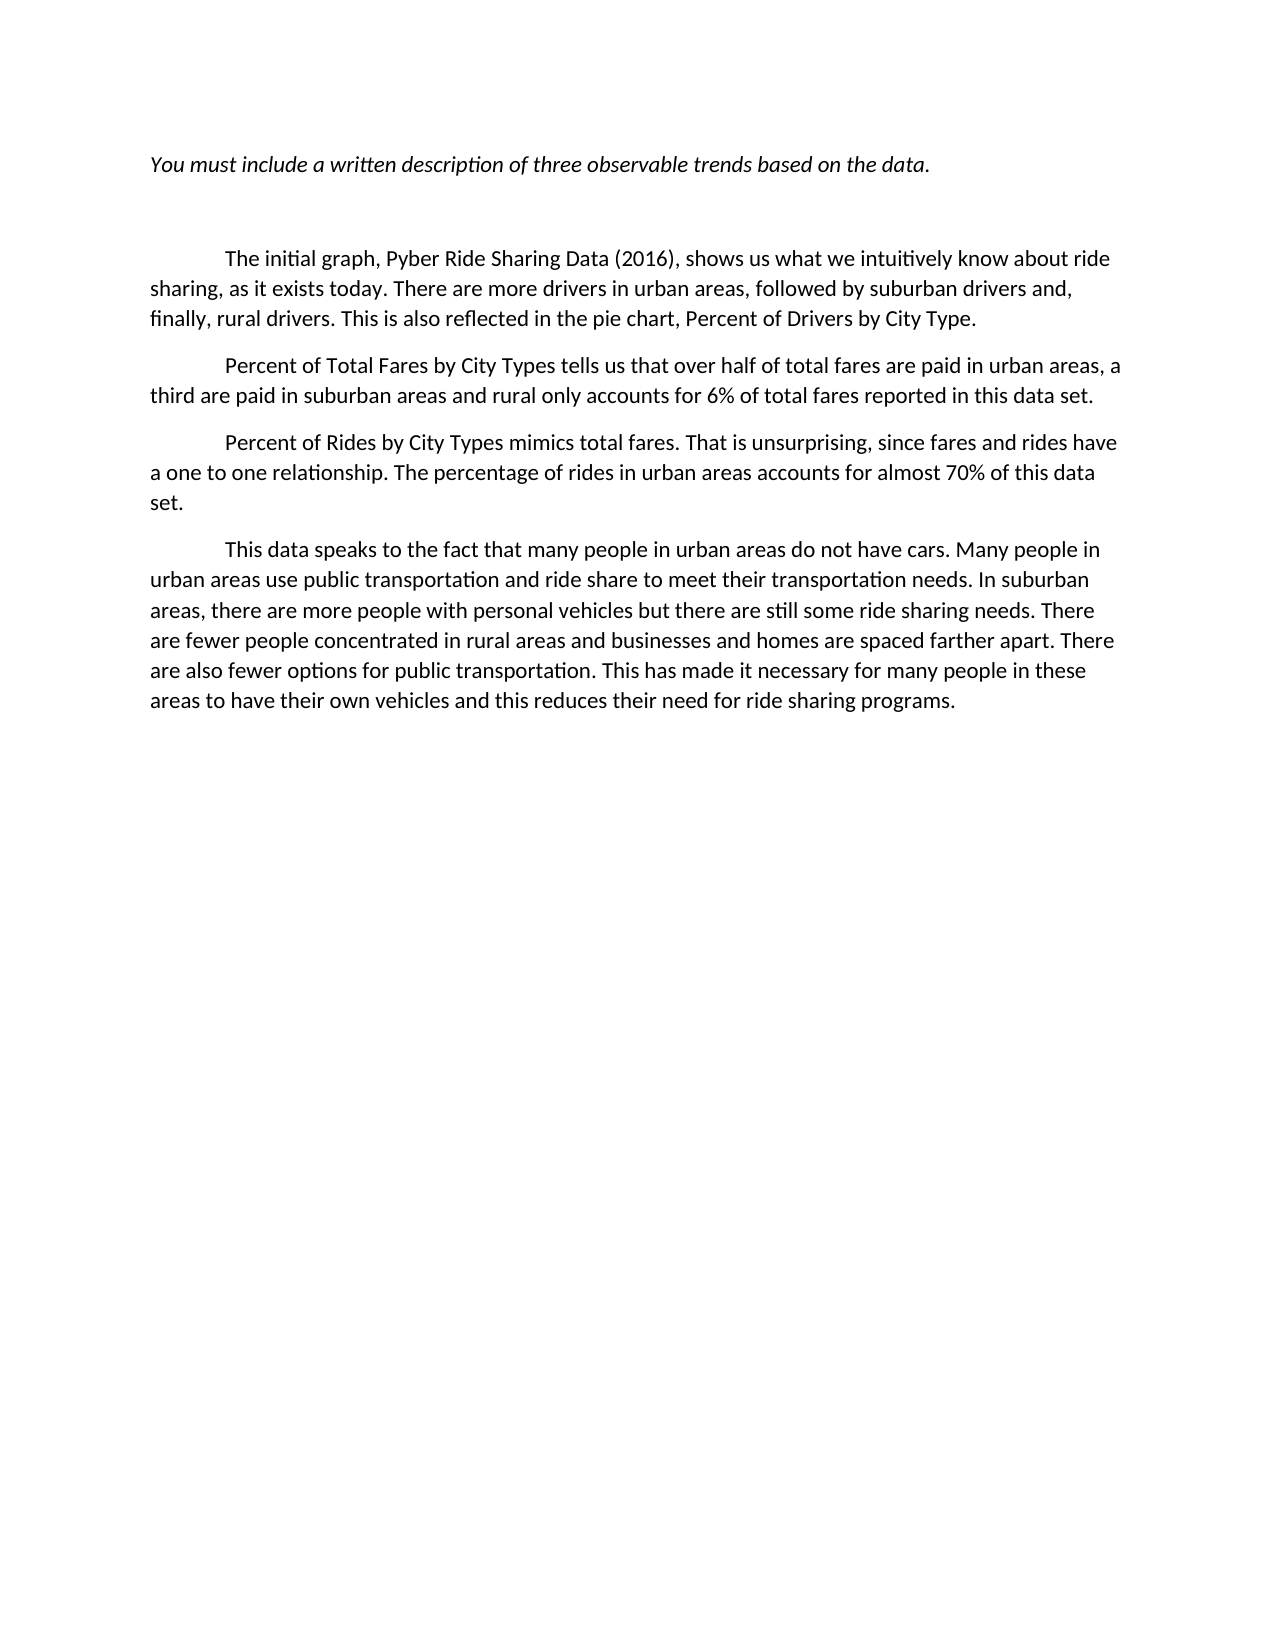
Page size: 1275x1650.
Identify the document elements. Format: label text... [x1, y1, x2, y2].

text The initial graph, Pyber Ride Sharing Data (2016), shows us what we intuitively know about ride sharing, as it exists today. There are more drivers in urban areas, followed by suburban drivers and, finally, rural drivers. This is also reflected in the pie chart, Percent of Drivers by City Type. [150, 244, 1125, 332]
text This data speaks to the fact that many people in urban areas do not have cars. Many people in urban areas use public transportation and ride share to meet their transportation needs. In suburban areas, there are more people with personal vehicles but there are still some ride sharing needs. There are fewer people concentrated in rural areas and businesses and homes are spaced farther apart. There are also fewer options for public transportation. This has made it necessary for many people in these areas to have their own vehicles and this reduces their need for ride sharing programs. [150, 535, 1125, 714]
text You must include a written description of three observable trends based on the data. [150, 150, 1125, 178]
text Percent of Rides by City Types mimics total fares. That is unsurprising, since fares and rides have a one to one relationship. The percentage of rides in urban areas accounts for almost 70% of this data set. [150, 428, 1125, 517]
text Percent of Total Fares by City Types tells us that over half of total fares are paid in urban areas, a third are paid in suburban areas and rural only accounts for 6% of total fares reported in this data set. [150, 351, 1125, 409]
